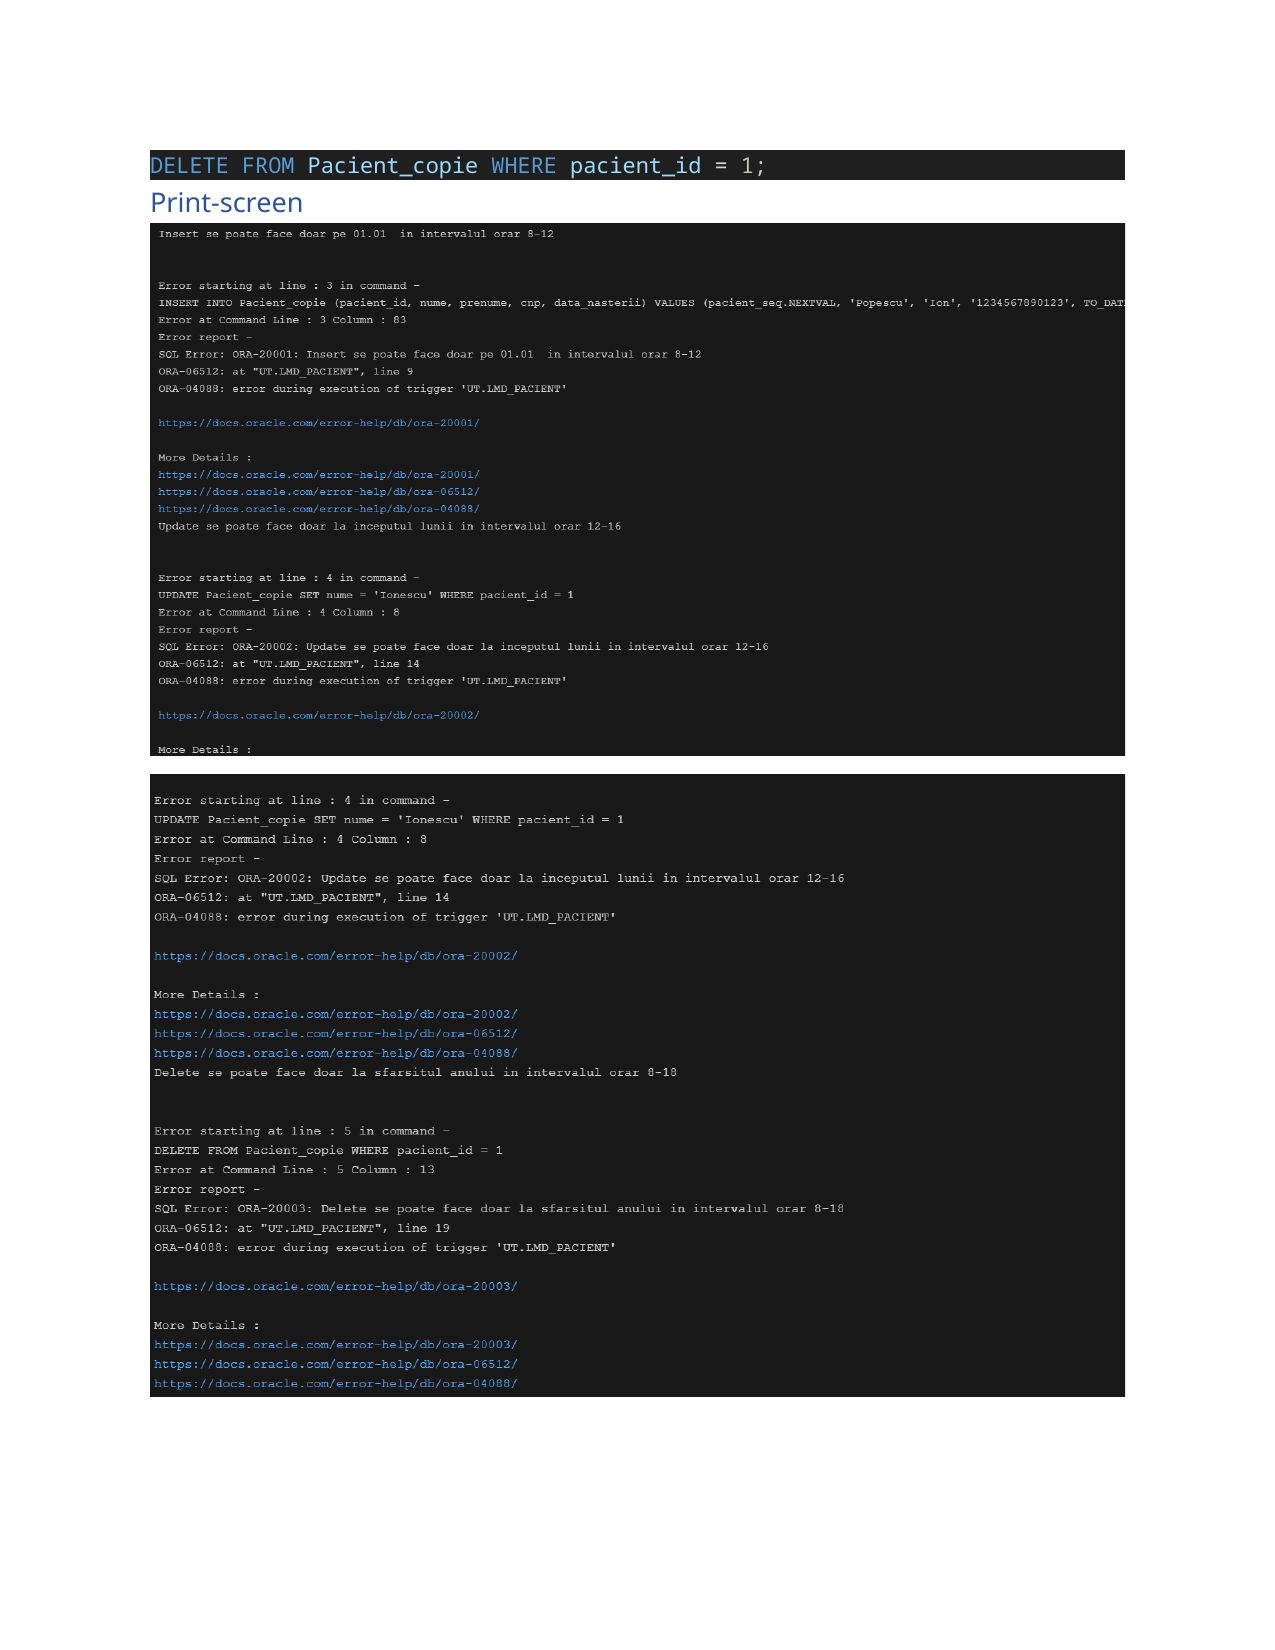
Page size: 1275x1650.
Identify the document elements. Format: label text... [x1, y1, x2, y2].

subtitle Print-screen [150, 184, 1125, 221]
picture [150, 223, 1125, 756]
text DELETE FROM Pacient_copie WHERE pacient_id = 1; [150, 150, 1125, 180]
picture [150, 774, 1125, 1397]
